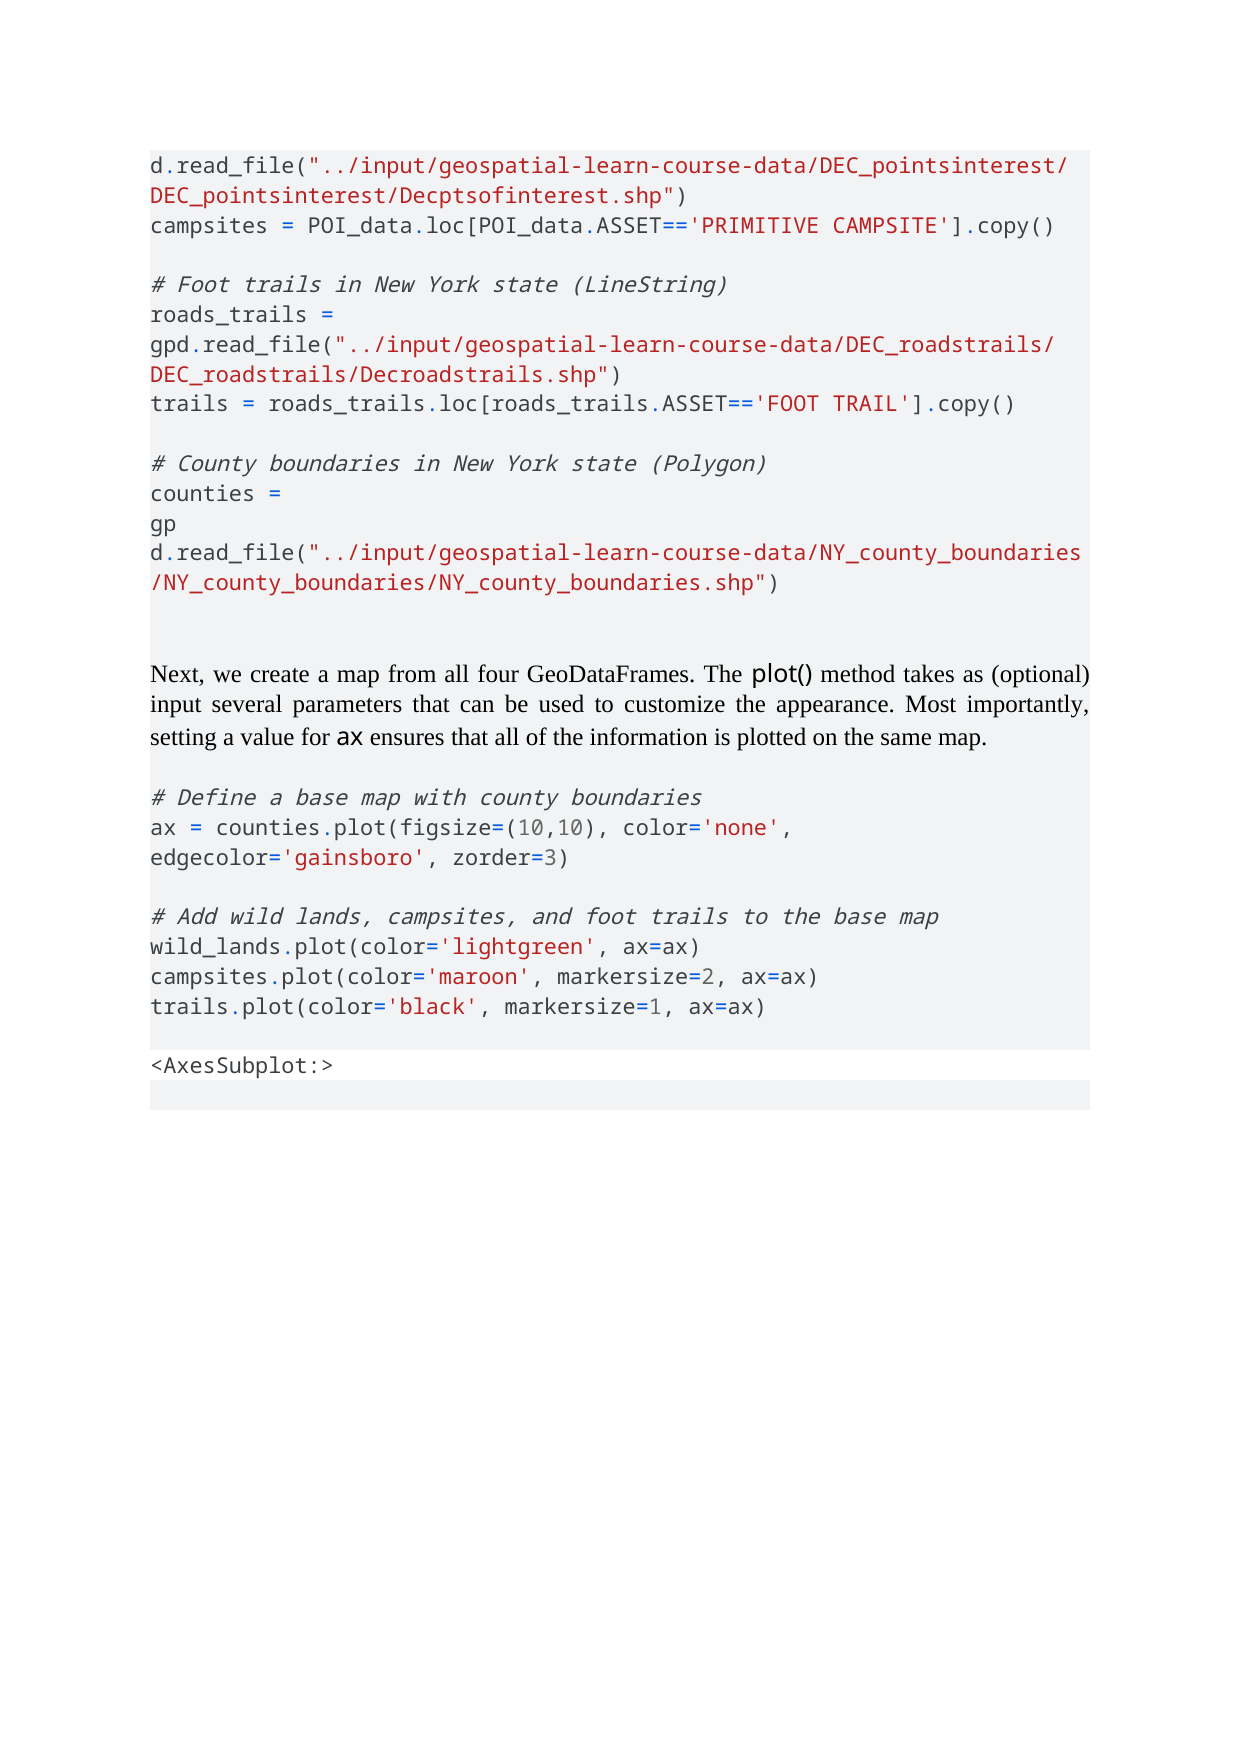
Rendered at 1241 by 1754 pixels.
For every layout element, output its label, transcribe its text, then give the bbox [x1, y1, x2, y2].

text # Define a base map with county boundaries [150, 782, 1090, 812]
text campsites.plot(color='maroon', markersize=2, ax=ax) [150, 961, 1090, 991]
text trails.plot(color='black', markersize=1, ax=ax) [150, 991, 1090, 1020]
text trails = roads_trails.loc[roads_trails.ASSET=='FOOT TRAIL'].copy() [150, 388, 1090, 418]
text counties = gpd.read_file("../input/geospatial-learn-course-data/NY_county_boundaries/NY_county_boundaries/NY_county_boundaries.shp") [150, 478, 1090, 597]
text Next, we create a map from all four GeoDataFrames. The plot() method takes as (optional) input several parameters that can be used to customize the appearance. Most importantly, setting a value for ax ensures that all of the information is plotted on the same map. [150, 655, 1090, 752]
text # Add wild lands, campsites, and foot trails to the base map [150, 901, 1090, 931]
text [150, 150, 1090, 209]
text ax = counties.plot(figsize=(10,10), color='none', edgecolor='gainsboro', zorder=3) [150, 812, 1090, 871]
text campsites = POI_data.loc[POI_data.ASSET=='PRIMITIVE CAMPSITE'].copy() [150, 209, 1090, 239]
text # Foot trails in New York state (LineString) [150, 269, 1090, 299]
text wild_lands.plot(color='lightgreen', ax=ax) [150, 931, 1090, 961]
text <AxesSubplot:> [150, 1050, 1090, 1080]
text # County boundaries in New York state (Polygon) [150, 448, 1090, 478]
text roads_trails = gpd.read_file("../input/geospatial-learn-course-data/DEC_roadstrails/DEC_roadstrails/Decroadstrails.shp") [150, 299, 1090, 388]
